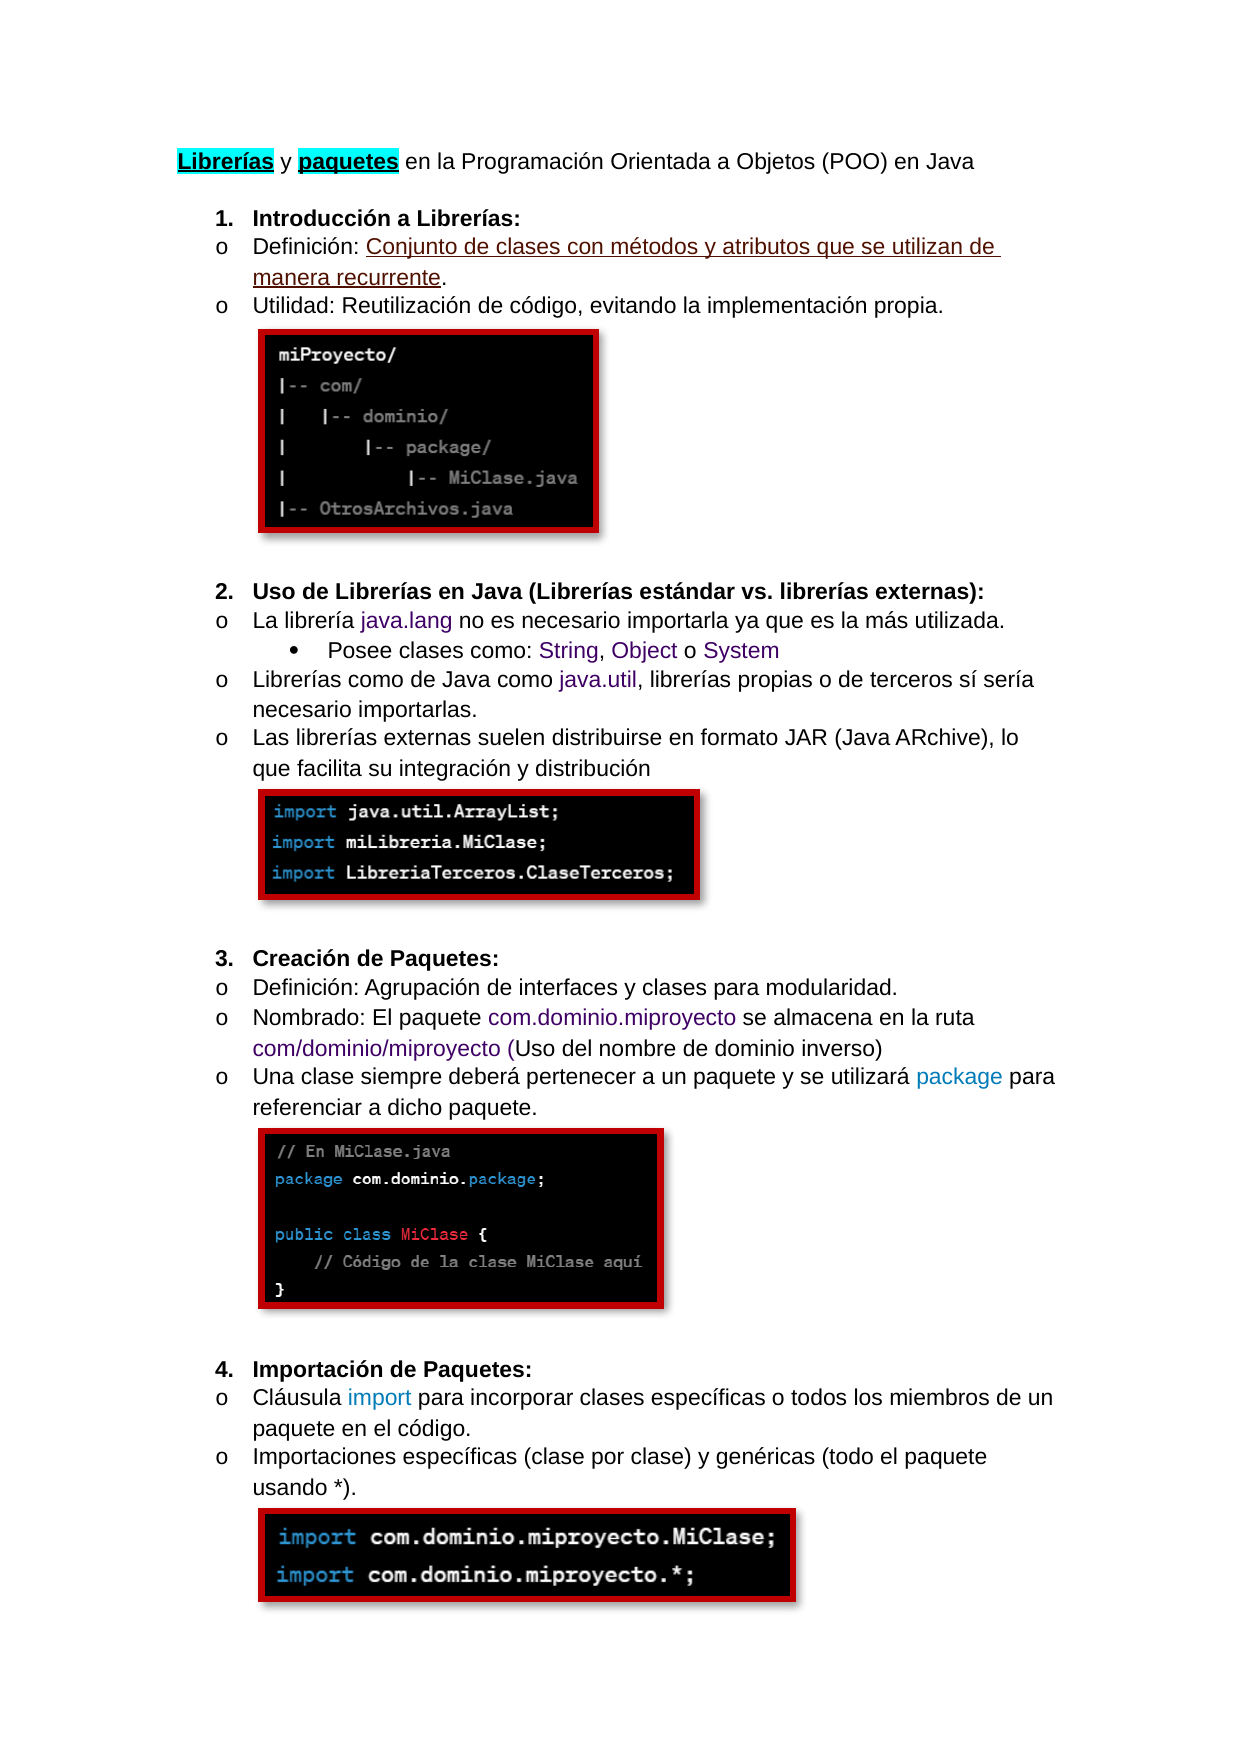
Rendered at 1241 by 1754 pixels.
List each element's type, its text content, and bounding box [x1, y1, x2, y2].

list Una clase siempre deberá pertenecer a un paquete y se utilizará package para referenciar a dicho paquete. [215, 1063, 1063, 1120]
list Librerías como de Java como java.util, librerías propias o de terceros sí sería necesario importarlas. [215, 666, 1063, 722]
list Definición: Conjunto de clases con métodos y atributos que se utilizan de manera recurrente. [215, 233, 1063, 290]
picture [265, 796, 694, 894]
picture [265, 335, 593, 527]
list Introducción a Librerías: [215, 204, 1063, 231]
picture [265, 1134, 657, 1302]
list Utilidad: Reutilización de código, evitando la implementación propia. [215, 292, 1063, 320]
picture [265, 1514, 790, 1596]
list Nombrado: El paquete com.dominio.miproyecto se almacena en la ruta com/dominio/miproyecto (Uso del nombre de dominio inverso) [215, 1004, 1063, 1061]
text Librerías y paquetes en la Programación Orientada a Objetos (POO) en Java [399, 148, 1063, 174]
list Cláusula import para incorporar clases específicas o todos los miembros de un paquete en el código. [215, 1384, 1063, 1441]
list Posee clases como: String, Object o System [290, 637, 1063, 663]
list La librería java.lang no es necesario importarla ya que es la más utilizada. [215, 607, 1063, 635]
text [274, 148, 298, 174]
list Importaciones específicas (clase por clase) y genéricas (todo el paquete usando *). [215, 1443, 1063, 1500]
list Importación de Paquetes: [215, 1356, 1063, 1382]
list Las librerías externas suelen distribuirse en formato JAR (Java ARchive), lo que facilita su integración y distribución [215, 724, 1063, 781]
list Definición: Agrupación de interfaces y clases para modularidad. [215, 974, 1063, 1002]
list Creación de Paquetes: [215, 945, 1063, 972]
list Uso de Librerías en Java (Librerías estándar vs. librerías externas): [215, 578, 1063, 604]
